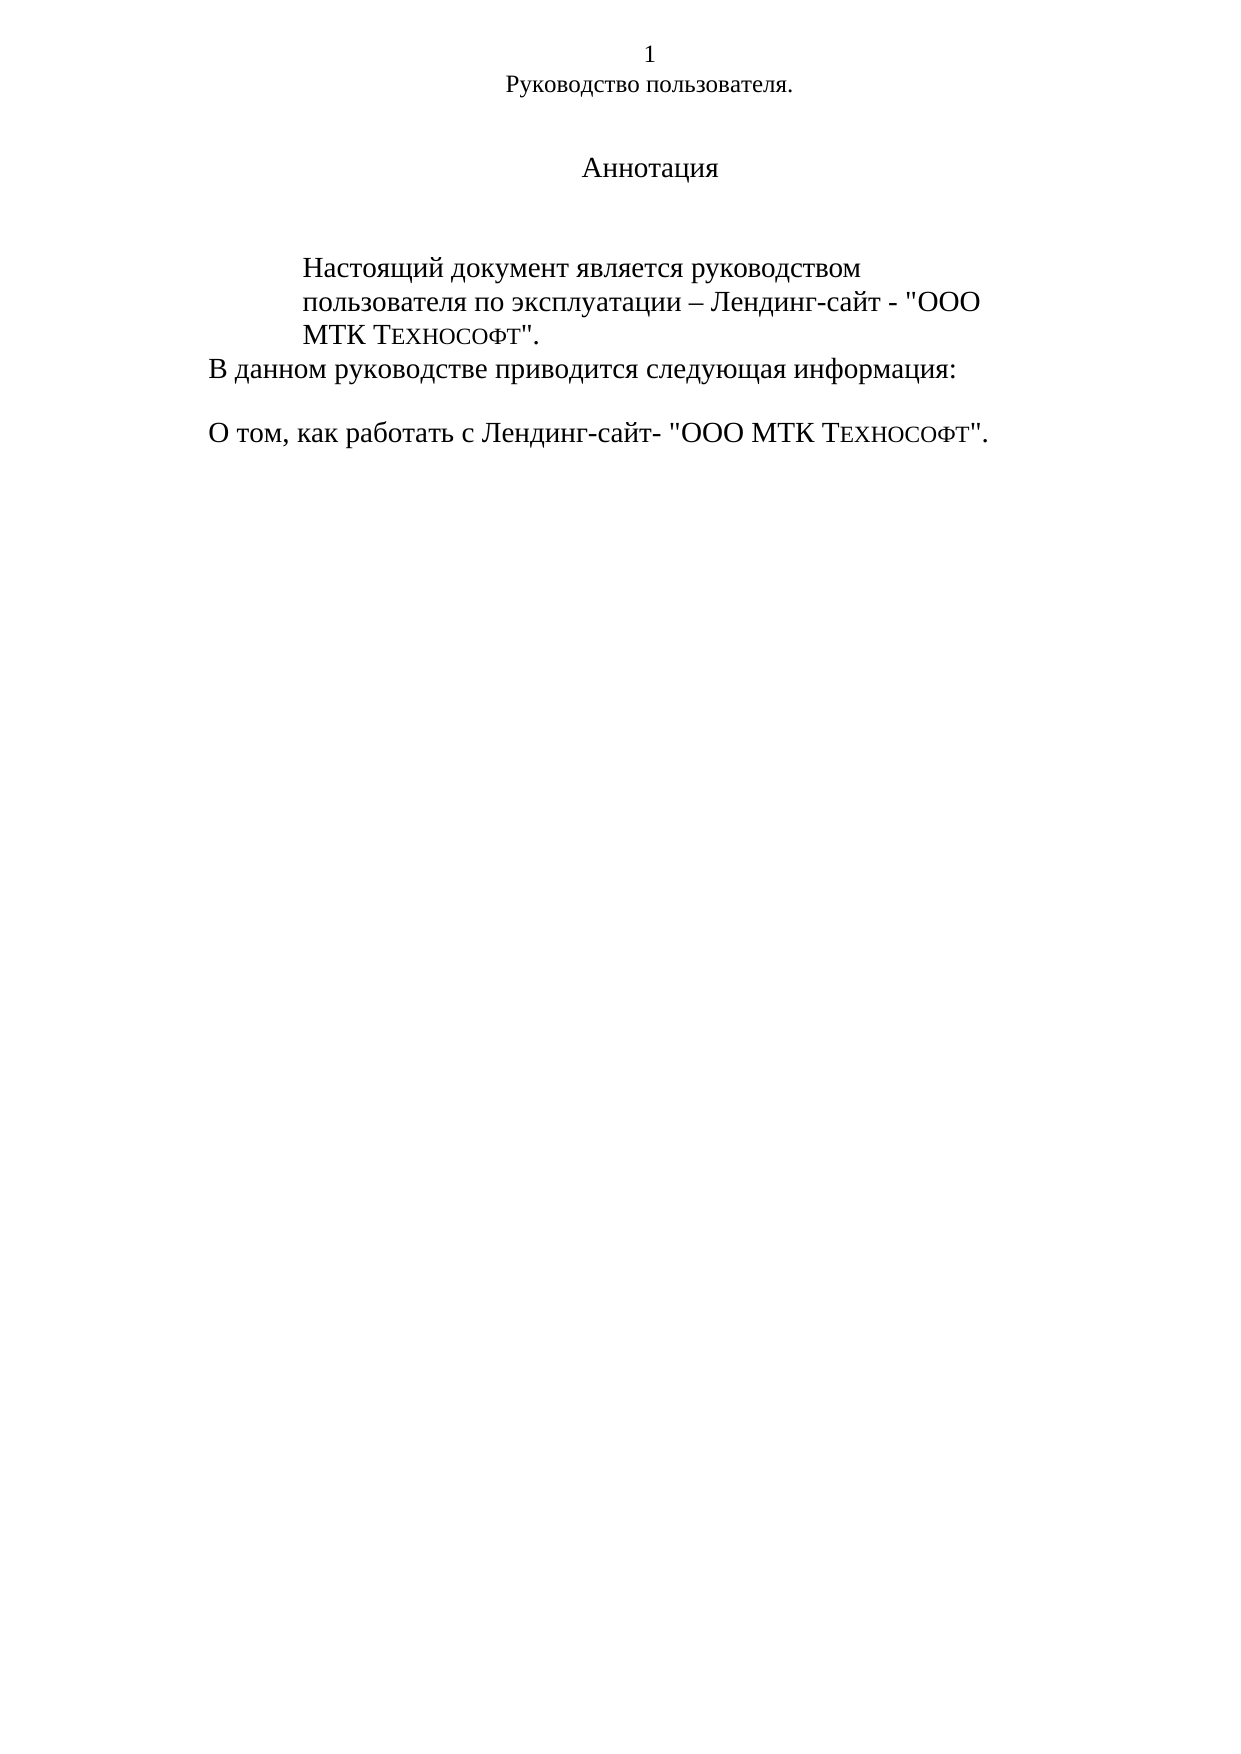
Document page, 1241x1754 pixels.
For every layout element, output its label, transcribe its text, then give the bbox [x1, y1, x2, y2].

text В данном руководстве приводится следующая информация: [208, 351, 1240, 384]
text О том, как работать с Лендинг-сайт- "ООО МТК Технософт". [208, 415, 1240, 448]
subtitle Настоящий документ является руководством пользователя по эксплуатации – Лендинг-сайт - "ООО МТК Технософт". [302, 250, 998, 351]
subtitle Аннотация [302, 150, 998, 183]
